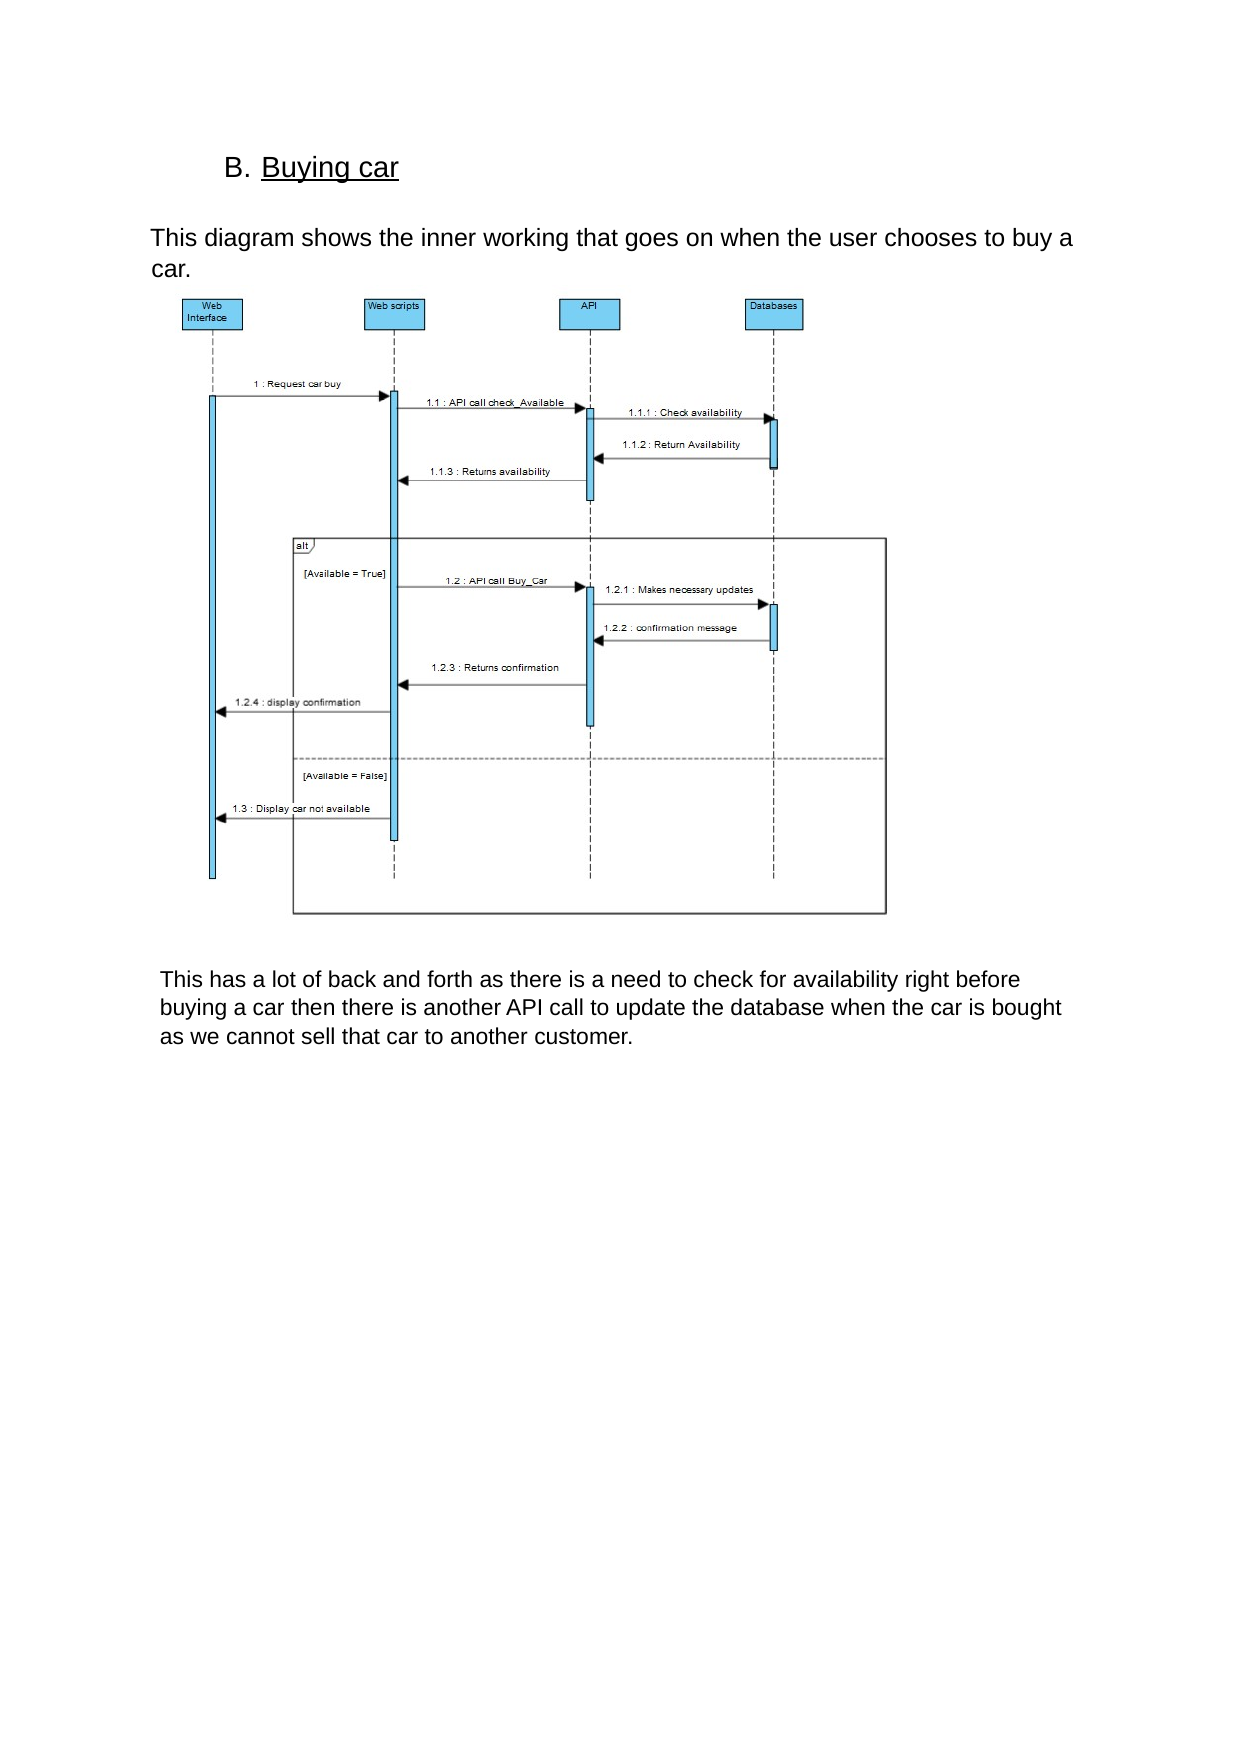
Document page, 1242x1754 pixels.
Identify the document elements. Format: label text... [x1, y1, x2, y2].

picture [159, 285, 921, 920]
list Buying car [224, 150, 1092, 183]
text This has a lot of back and forth as there is a need to check for availability right before buying a car then there is another API call to update the database when the car is bought as we cannot sell that car to another customer. [159, 966, 1092, 1049]
text This diagram shows the inner working that goes on when the user chooses to buy a car. [150, 223, 1092, 283]
